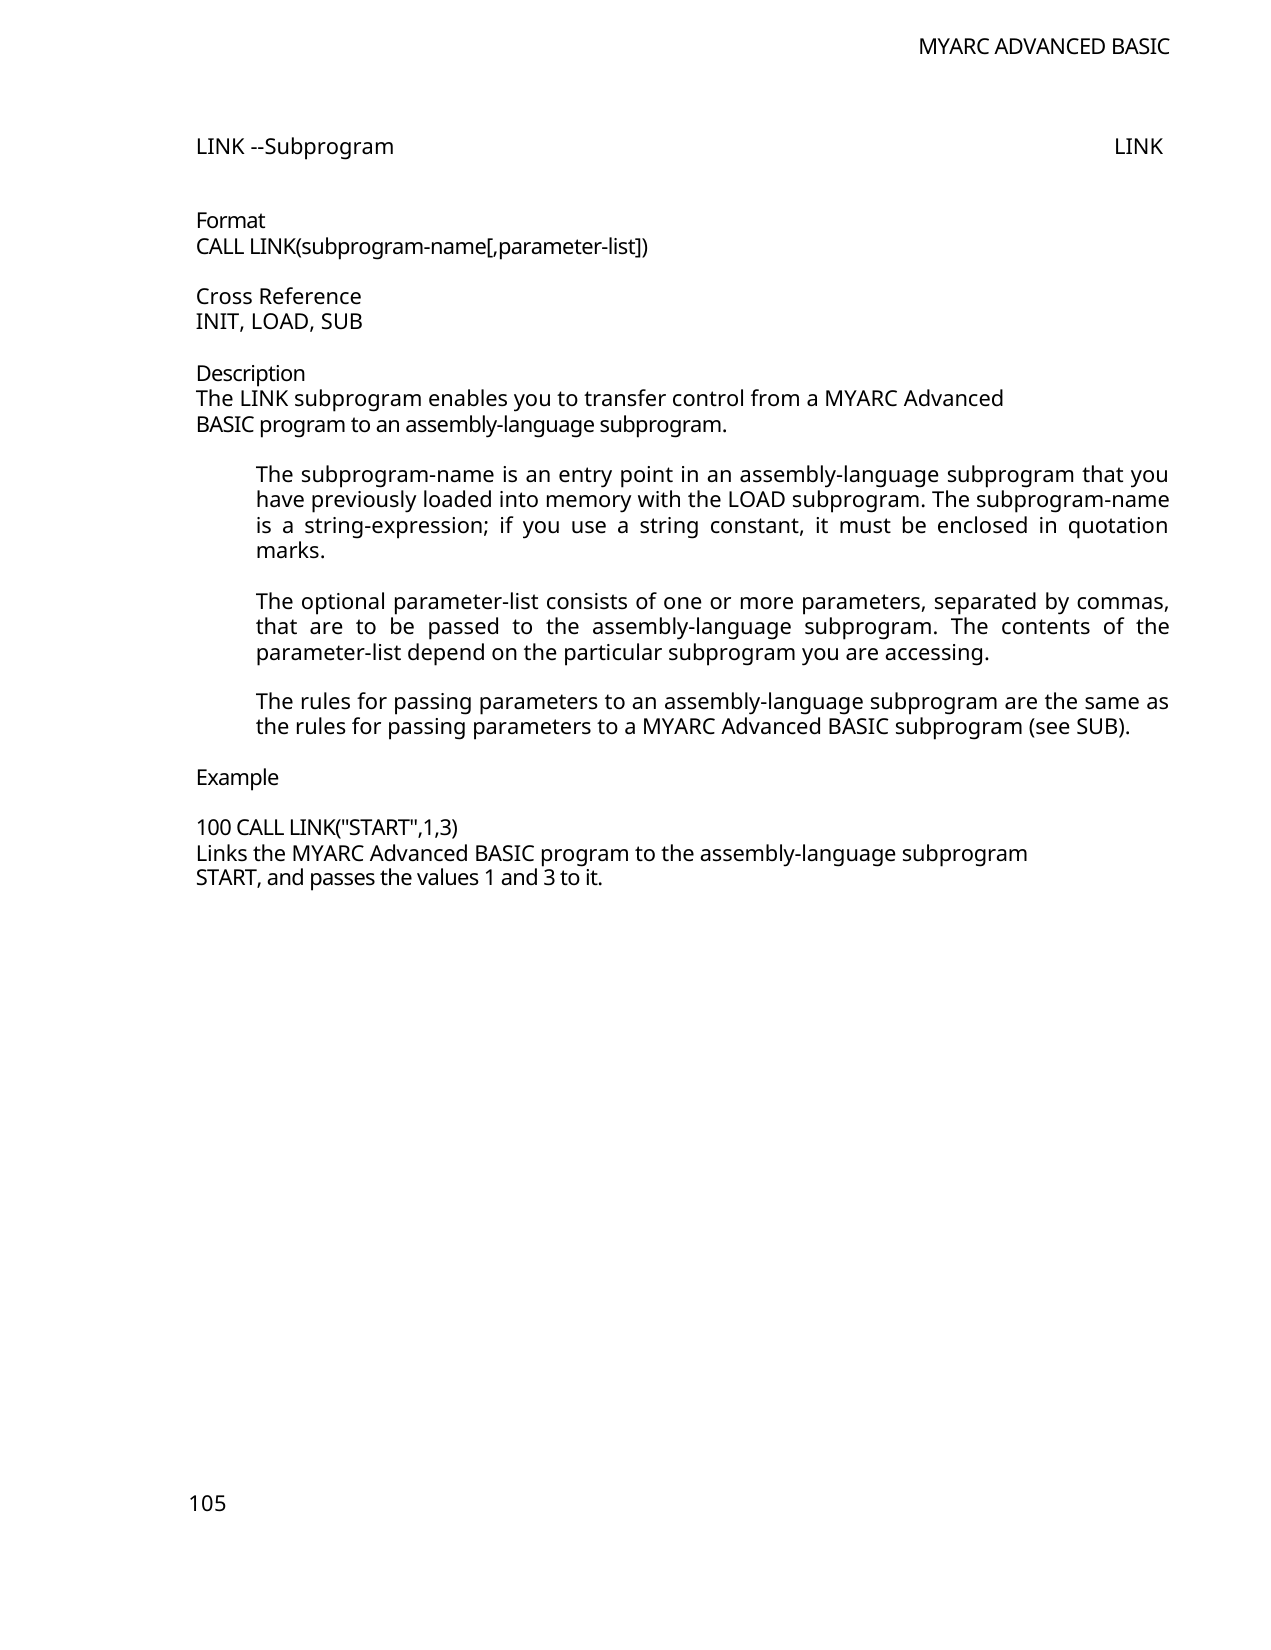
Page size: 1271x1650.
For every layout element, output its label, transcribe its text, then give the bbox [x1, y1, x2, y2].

text CALL LINK(subprogram-name[,parameter-list]) [196, 236, 1171, 259]
text LINK --Subprogram LINK [196, 136, 1171, 159]
text Description [196, 363, 1171, 386]
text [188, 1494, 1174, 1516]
text MYARC ADVANCED BASIC [196, 37, 1171, 59]
text Format [196, 212, 1171, 233]
text Cross Reference INIT, LOAD, SUB [196, 284, 1171, 335]
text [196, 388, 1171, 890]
